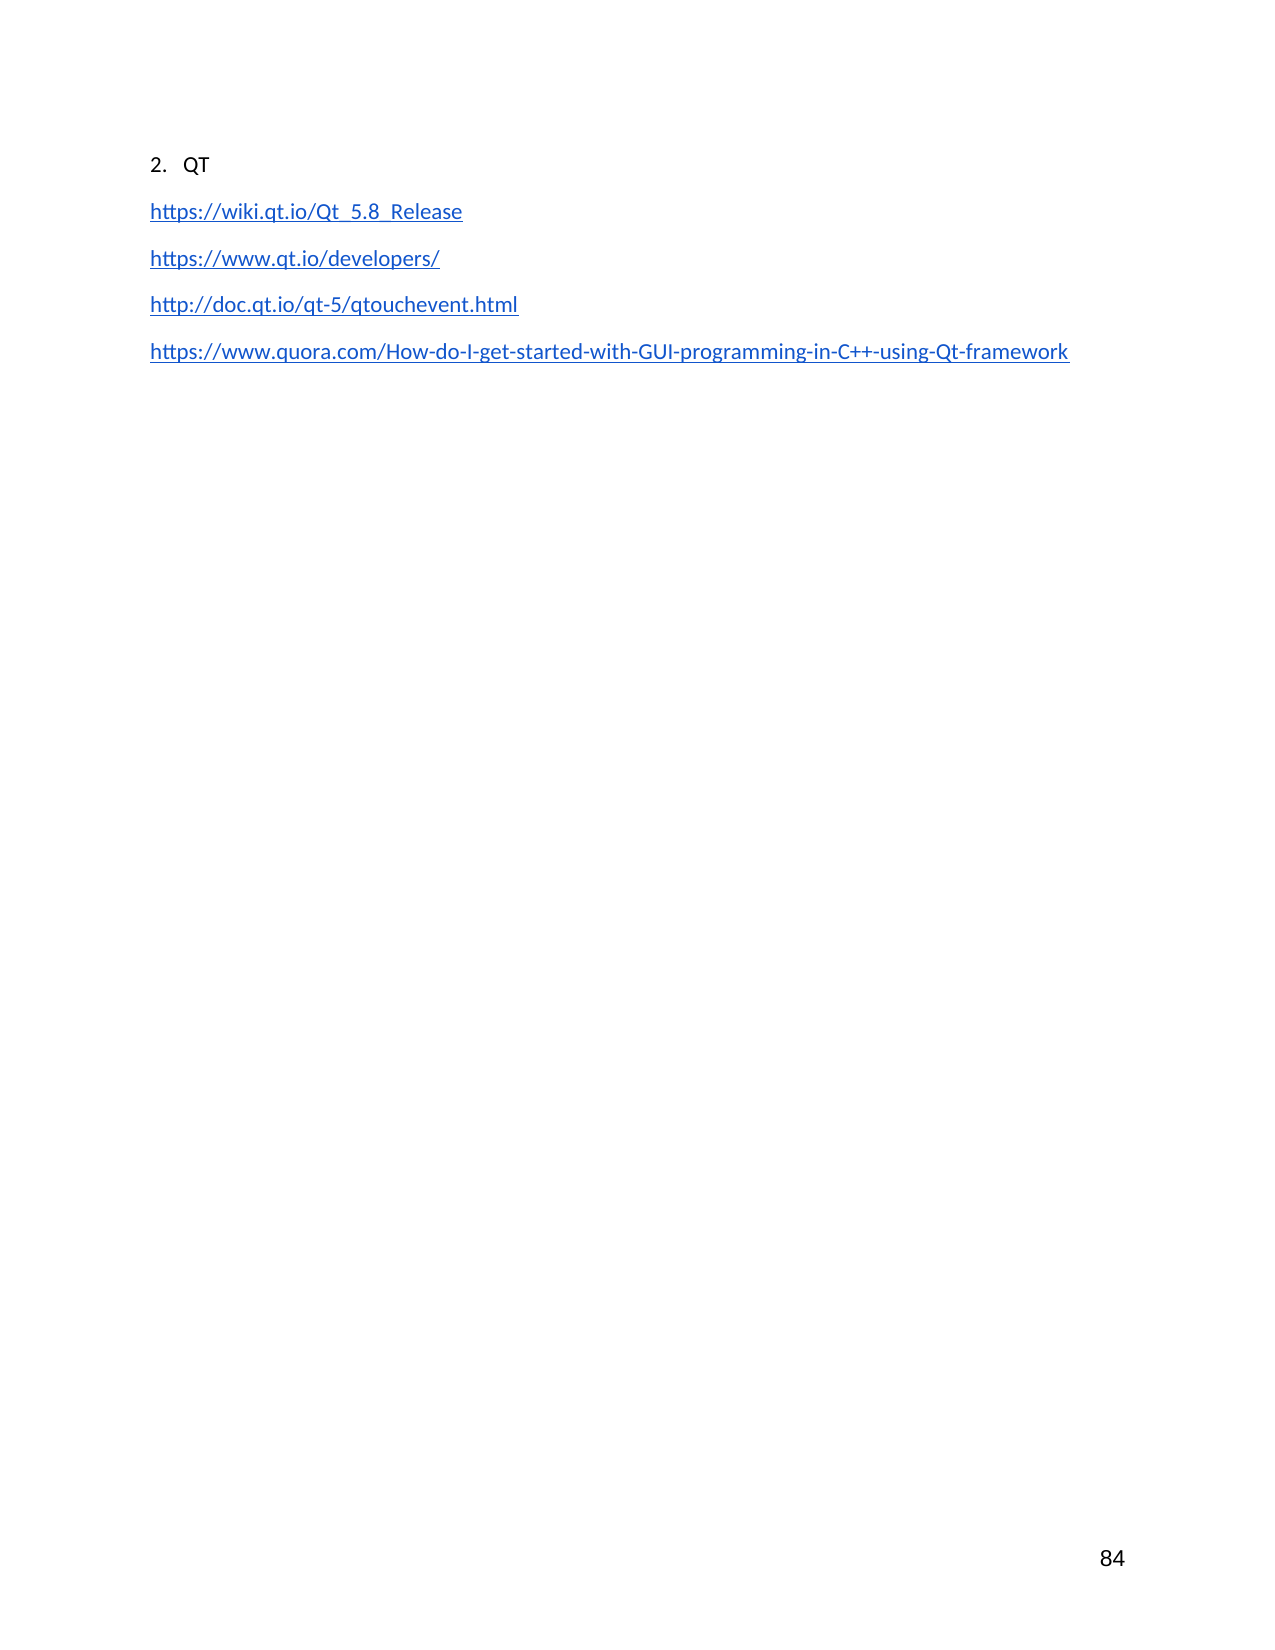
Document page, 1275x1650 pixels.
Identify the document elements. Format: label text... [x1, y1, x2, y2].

text 2. QT [150, 150, 1125, 178]
text https://www.quora.com/How-do-I-get-started-with-GUI-programming-in-C++-using-Qt-framework [150, 337, 1125, 366]
text https://www.qt.io/developers/ [150, 244, 1125, 272]
text https://wiki.qt.io/Qt_5.8_Release [150, 197, 1125, 225]
text http://doc.qt.io/qt-5/qtouchevent.html [150, 291, 1125, 319]
